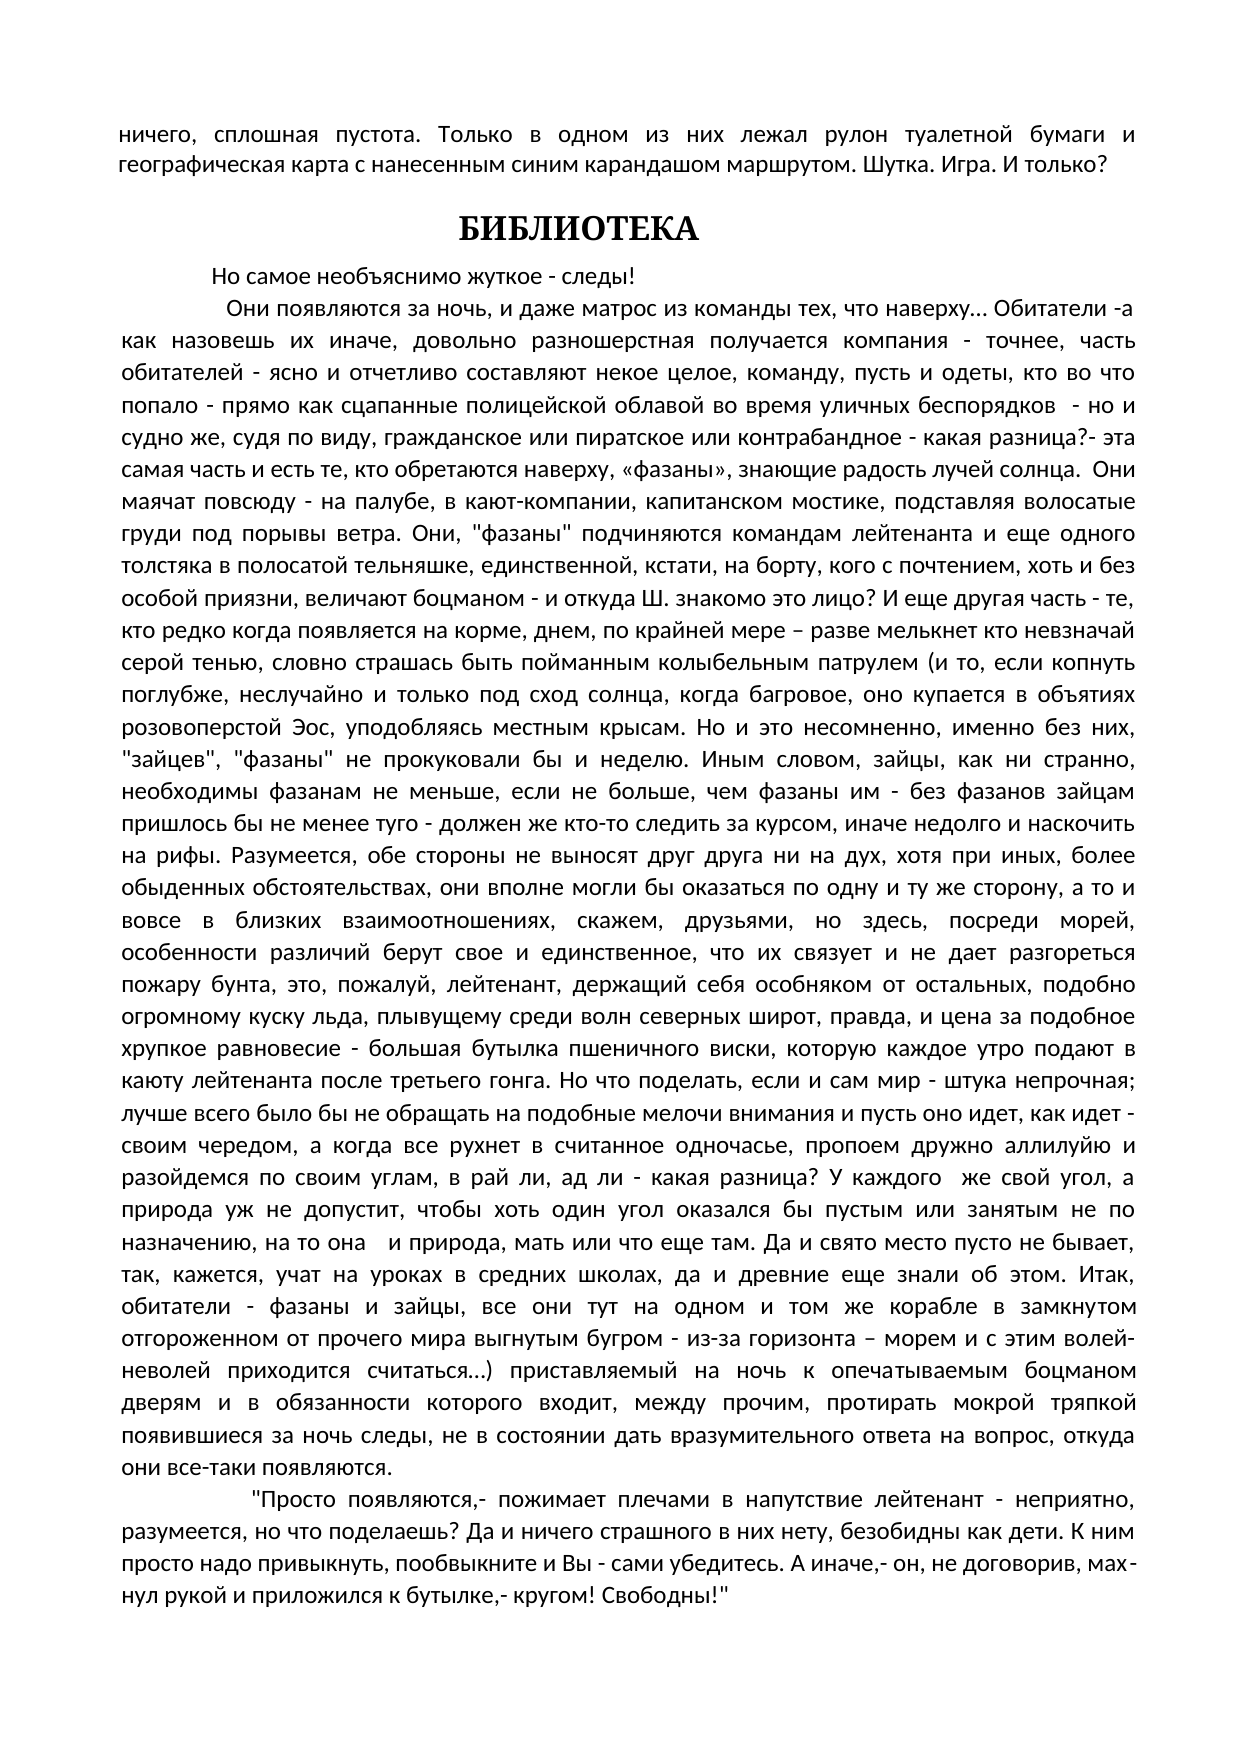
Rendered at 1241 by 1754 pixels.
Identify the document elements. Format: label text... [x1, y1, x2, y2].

text "Просто появляются,- пожимает плечами в напутствие лейтенант - неприятно, разумеется, но что поделаешь? Да и ничего страшного в них нету, безобидны как дети. К ним просто надо привыкнуть, пообвыкните и Вы - сами убедитесь. А иначе,- он, не договорив, махнул рукой и приложился к бутылке,- кругом! Свободны!" [121, 1482, 1137, 1610]
text Но самое необъяснимо жуткое - следы! [121, 258, 1137, 291]
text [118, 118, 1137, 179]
text БИБЛИОТЕКА [121, 215, 1137, 247]
text Они появляются за ночь, и даже матрос из команды тех, что наверху… Обитатели -а как назовешь их иначе, довольно разношерстная получается компания - точнее, часть обитателей - ясно и отчетливо составляют некое целое, команду, пусть и одеты, кто во что попало - прямо как сцапанные полицейской облавой во время уличных беспорядков - но и судно же, судя по виду, гражданское или пиратское или контрабандное - какая разница?- эта самая часть и есть те, кто обретаются наверху, «фазаны», знающие радость лучей солнца. Они маячат повсюду - на палубе, в кают-компании, капитанском мостике, подставляя волосатые груди под порывы ветра. Они, "фазаны" подчиняются командам лейтенанта и еще одного толстяка в полосатой тельняшке, единственной, кстати, на борту, кого с почтением, хоть и без особой приязни, величают боцманом - и откуда Ш. знакомо это лицо? И еще другая часть - те, кто редко когда появляется на корме, днем, по крайней мере – разве мелькнет кто невзначай серой тенью, словно страшась быть пойманным колыбельным патрулем (и то, если копнуть поглубже, неслучайно и только под сход солнца, когда багровое, оно купается в объятиях розовоперстой Эос, уподобляясь местным крысам. Но и это несомненно, именно без них, "зайцев", "фазаны" не прокуковали бы и неделю. Иным словом, зайцы, как ни странно, необходимы фазанам не меньше, если не больше, чем фазаны им - без фазанов зайцам пришлось бы не менее туго - должен же кто-то следить за курсом, иначе недолго и наскочить на рифы. Разумеется, обе стороны не выносят друг друга ни на дух, хотя при иных, более обыденных обстоятельствах, они вполне могли бы оказаться по одну и ту же сторону, а то и вовсе в близких взаимоотношениях, скажем, друзьями, но здесь, посреди морей, особенности различий берут свое и единственное, что их связует и не дает разгореться пожару бунта, это, пожалуй, лейтенант, держащий себя особняком от остальных, подобно огромному куску льда, плывущему среди волн северных широт, правда, и цена за подобное хрупкое равновесие - большая бутылка пшеничного виски, которую каждое утро подают в каюту лейтенанта после третьего гонга. Но что поделать, если и сам мир - штука непрочная; лучше всего было бы не обращать на подобные мелочи внимания и пусть оно идет, как идет - своим чередом, а когда все рухнет в считанное одночасье, пропоем дружно аллилуйю и разойдемся по своим углам, в рай ли, ад ли - какая разница? У каждого же свой угол, а природа уж не допустит, чтобы хоть один угол оказался бы пустым или занятым не по назначению, на то она и природа, мать или что еще там. Да и свято место пусто не бывает, так, кажется, учат на уроках в средних школах, да и древние еще знали об этом. Итак, обитатели - фазаны и зайцы, все они тут на одном и том же корабле в замкнутом отгороженном от прочего мира выгнутым бугром - из-за горизонта – морем и с этим волей-неволей приходится считаться…) приставляемый на ночь к опечатываемым боцманом дверям и в обязанности которого входит, между прочим, протирать мокрой тряпкой появившиеся за ночь следы, не в состоянии дать вразумительного ответа на вопрос, откуда они все-таки появляются. [121, 291, 1137, 1482]
